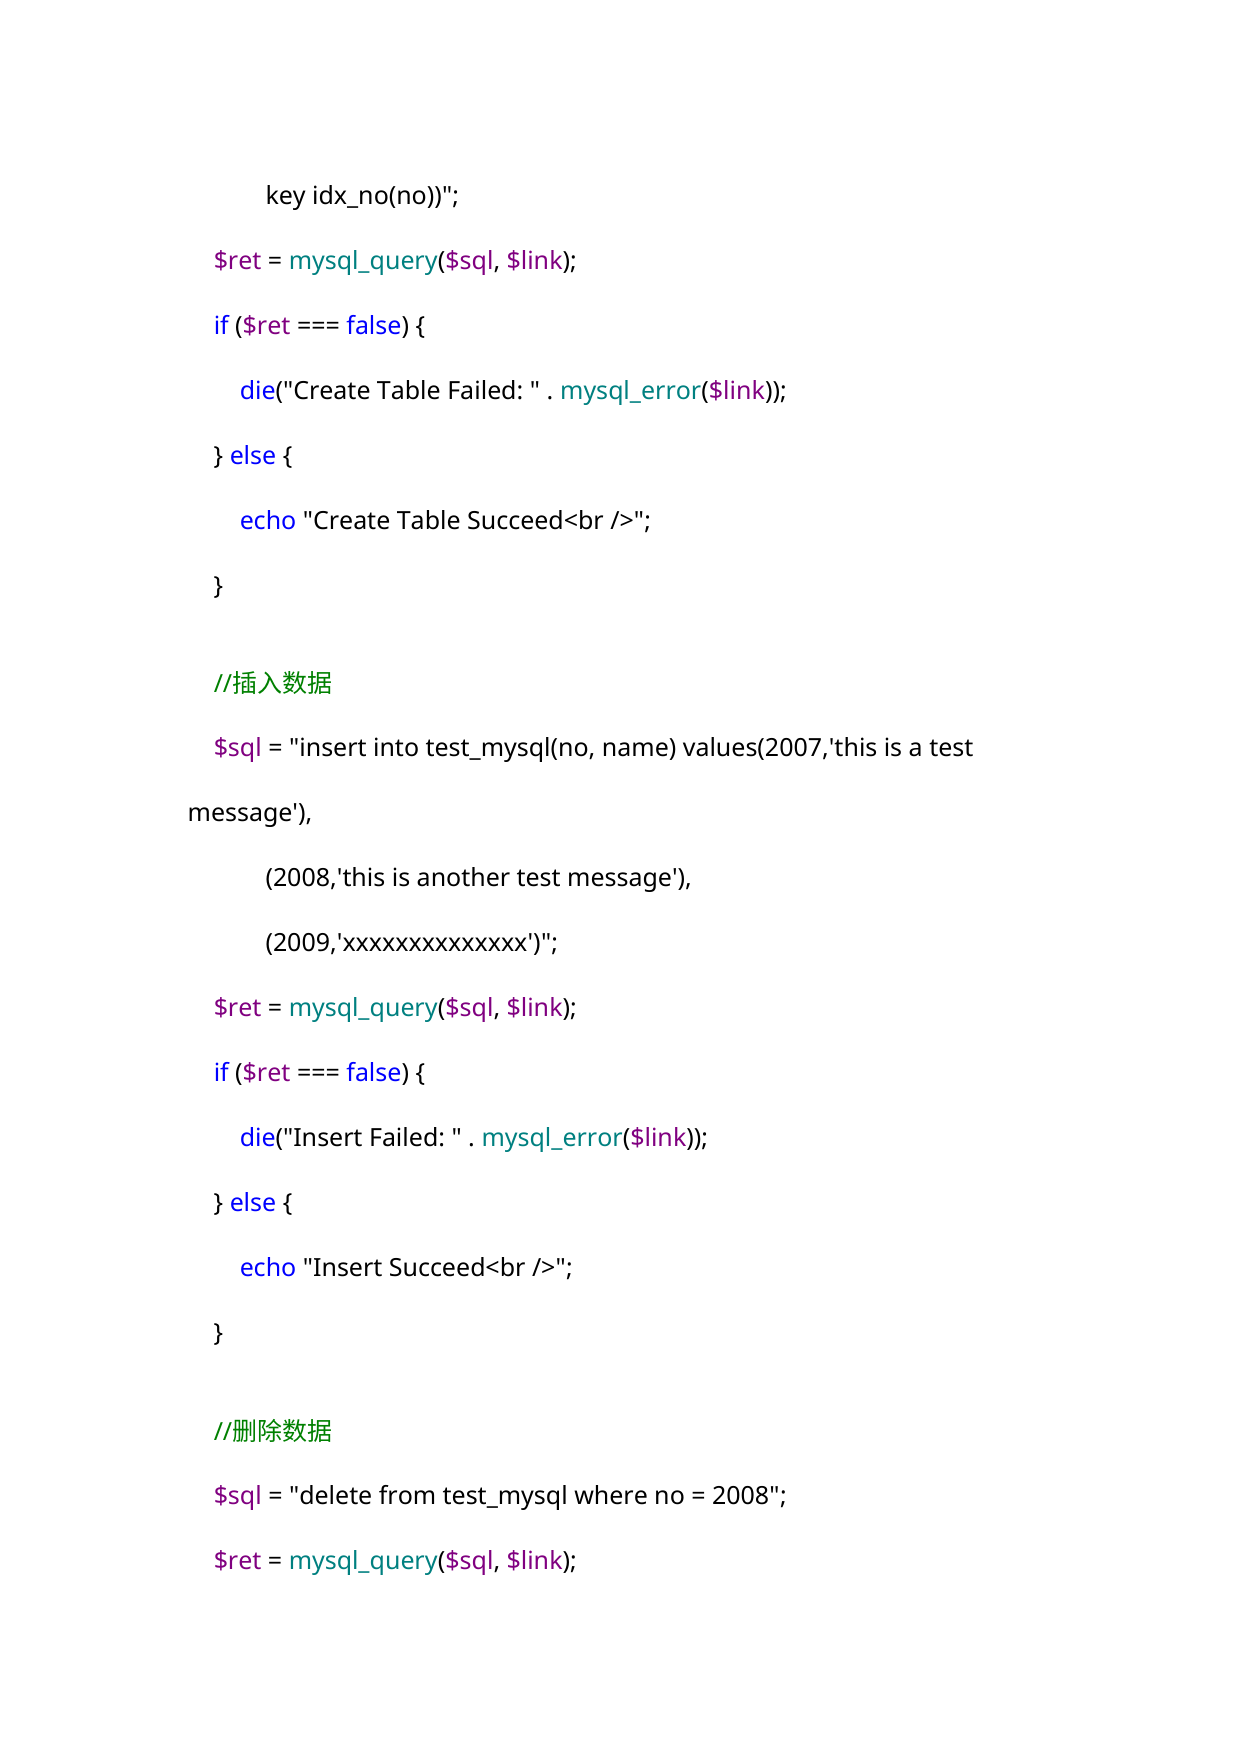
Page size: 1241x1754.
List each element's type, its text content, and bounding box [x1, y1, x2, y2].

text (2009,'xxxxxxxxxxxxxx')"; [187, 909, 1053, 974]
text $ret = mysql_query($sql, $link); [187, 227, 1053, 292]
text if ($ret === false) { [187, 292, 1053, 357]
text die("Create Table Failed: " . mysql_error($link)); [187, 357, 1053, 422]
text $ret = mysql_query($sql, $link); [187, 974, 1053, 1039]
text die("Insert Failed: " . mysql_error($link)); [187, 1104, 1053, 1169]
text $sql = "delete from test_mysql where no = 2008"; [187, 1462, 1053, 1527]
text //删除数据 [187, 1397, 1053, 1462]
text key idx_no(no))"; [187, 162, 1053, 227]
text echo "Insert Succeed<br />"; [187, 1234, 1053, 1299]
text } [187, 552, 1053, 617]
text (2008,'this is another test message'), [187, 844, 1053, 909]
text $sql = "insert into test_mysql(no, name) values(2007,'this is a test message'), [187, 714, 1053, 844]
text } else { [187, 422, 1053, 487]
text //插入数据 [187, 649, 1053, 714]
text if ($ret === false) { [187, 1039, 1053, 1104]
text } [187, 1299, 1053, 1364]
text } else { [187, 1169, 1053, 1234]
text $ret = mysql_query($sql, $link); [187, 1527, 1053, 1592]
text echo "Create Table Succeed<br />"; [187, 487, 1053, 552]
